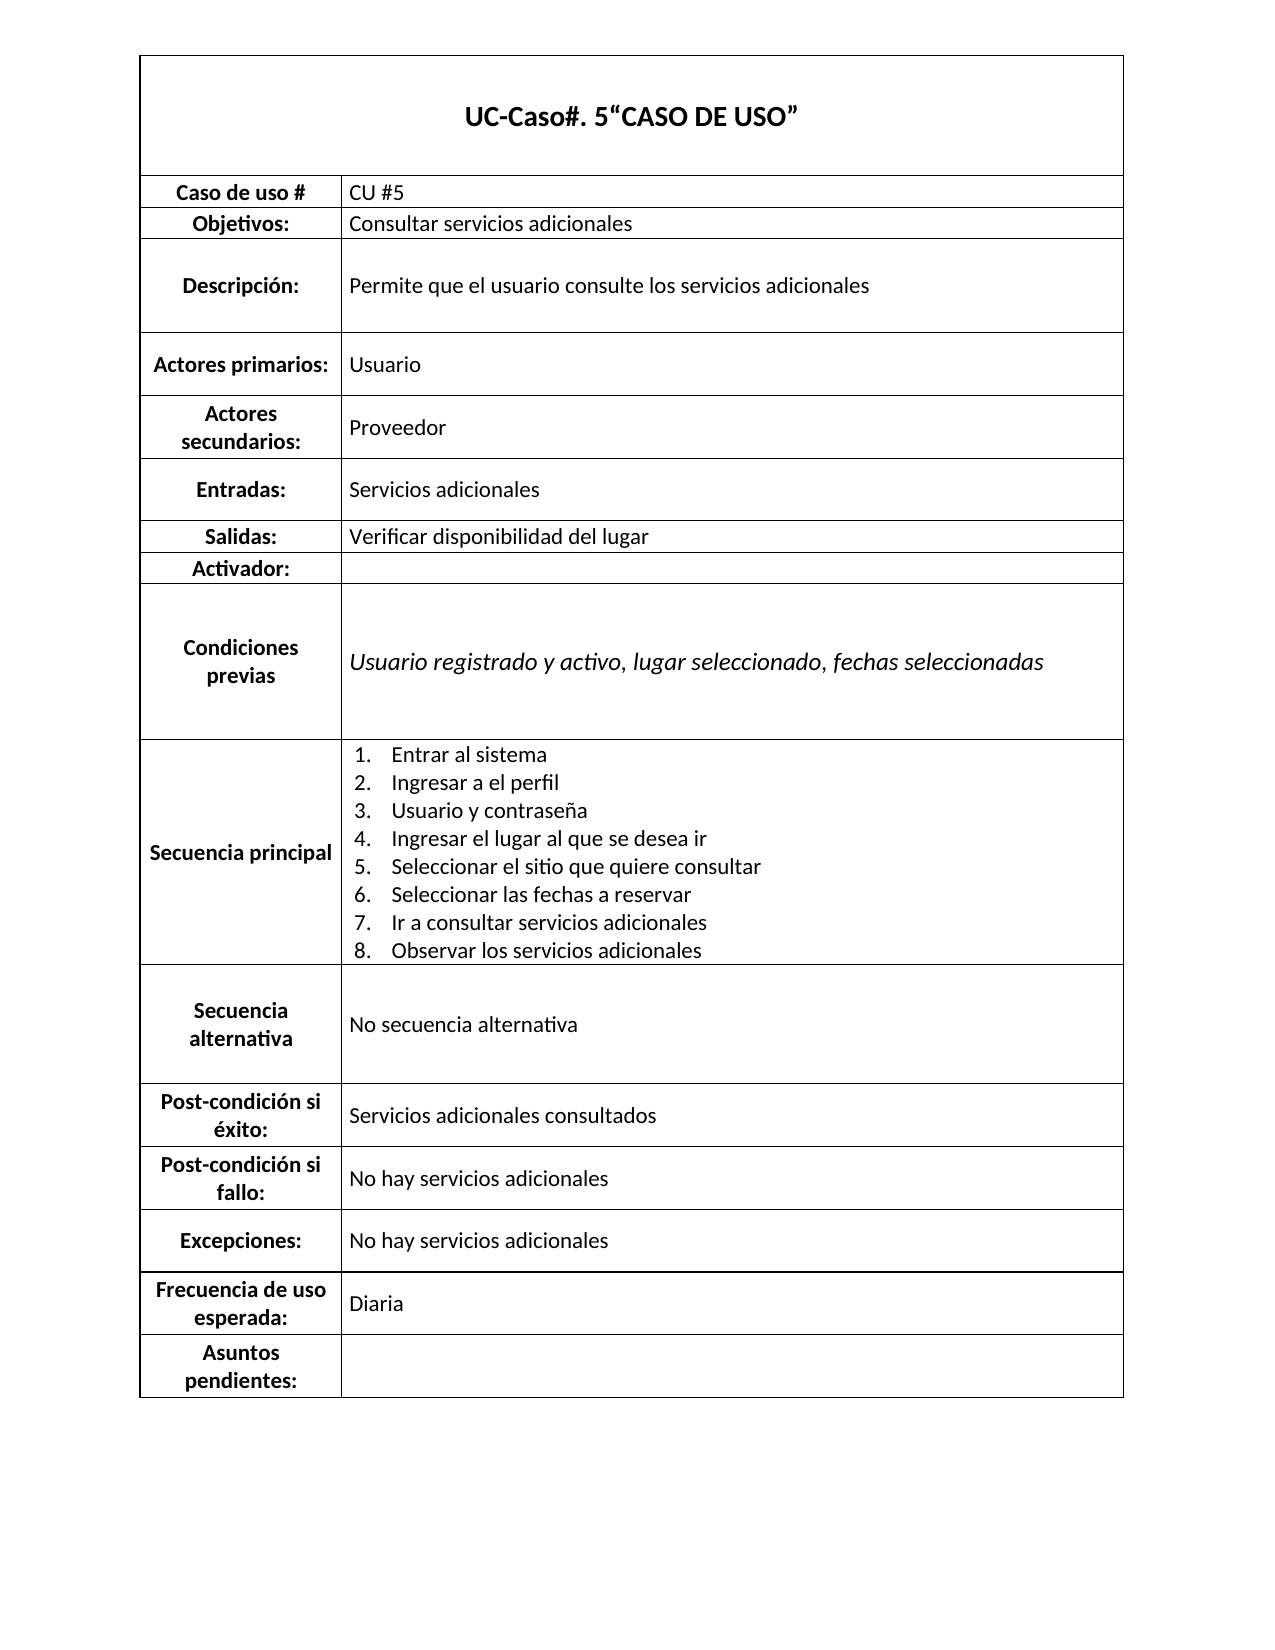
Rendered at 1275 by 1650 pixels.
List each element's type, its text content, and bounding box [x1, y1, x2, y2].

table_cell Frecuencia de uso esperada: [141, 1273, 341, 1334]
table_cell Descripción: [141, 239, 341, 332]
table_cell Objetivos: [141, 208, 341, 238]
table_cell Post-condición si éxito: [141, 1084, 341, 1146]
table_cell Usuario registrado y activo, lugar seleccionado, fechas seleccionadas [342, 584, 1123, 739]
table_cell Servicios adicionales [342, 459, 1123, 520]
table_cell Caso de uso # [141, 176, 341, 207]
table_cell No hay servicios adicionales [342, 1210, 1123, 1271]
table_cell [342, 1335, 1123, 1397]
table_cell Consultar servicios adicionales [342, 208, 1123, 238]
table_cell [342, 553, 1123, 583]
table_cell CU #5 [342, 176, 1123, 207]
table_cell Proveedor [342, 396, 1123, 458]
table_cell Condiciones previas [141, 584, 341, 739]
table_cell Servicios adicionales consultados [342, 1084, 1123, 1146]
table_cell Activador: [141, 553, 341, 583]
table_cell Actores primarios: [141, 333, 341, 395]
table_cell Excepciones: [141, 1210, 341, 1271]
table_cell Salidas: [141, 521, 341, 552]
table_cell Asuntos pendientes: [141, 1335, 341, 1397]
table_cell Post-condición si fallo: [141, 1147, 341, 1209]
table_cell Usuario [342, 333, 1123, 395]
table_cell Entrar al sistema Ingresar a el perfil Usuario y contraseña Ingresar el lugar al que se desea ir Seleccionar el sitio que quiere consultar Seleccionar las fechas a reservar Ir a consultar servicios adicionales Observar los servicios adicionales [342, 740, 1123, 964]
table_cell Verificar disponibilidad del lugar [342, 521, 1123, 552]
table_cell Secuencia alternativa [141, 965, 341, 1083]
table_cell Entradas: [141, 459, 341, 520]
table_cell No secuencia alternativa [342, 965, 1123, 1083]
table_header UC-Caso#. 5“CASO DE USO” [141, 56, 1123, 175]
table_cell Diaria [342, 1273, 1123, 1334]
table_cell Permite que el usuario consulte los servicios adicionales [342, 239, 1123, 332]
table_cell No hay servicios adicionales [342, 1147, 1123, 1209]
table_cell Actores secundarios: [141, 396, 341, 458]
table_cell Secuencia principal [141, 740, 341, 964]
